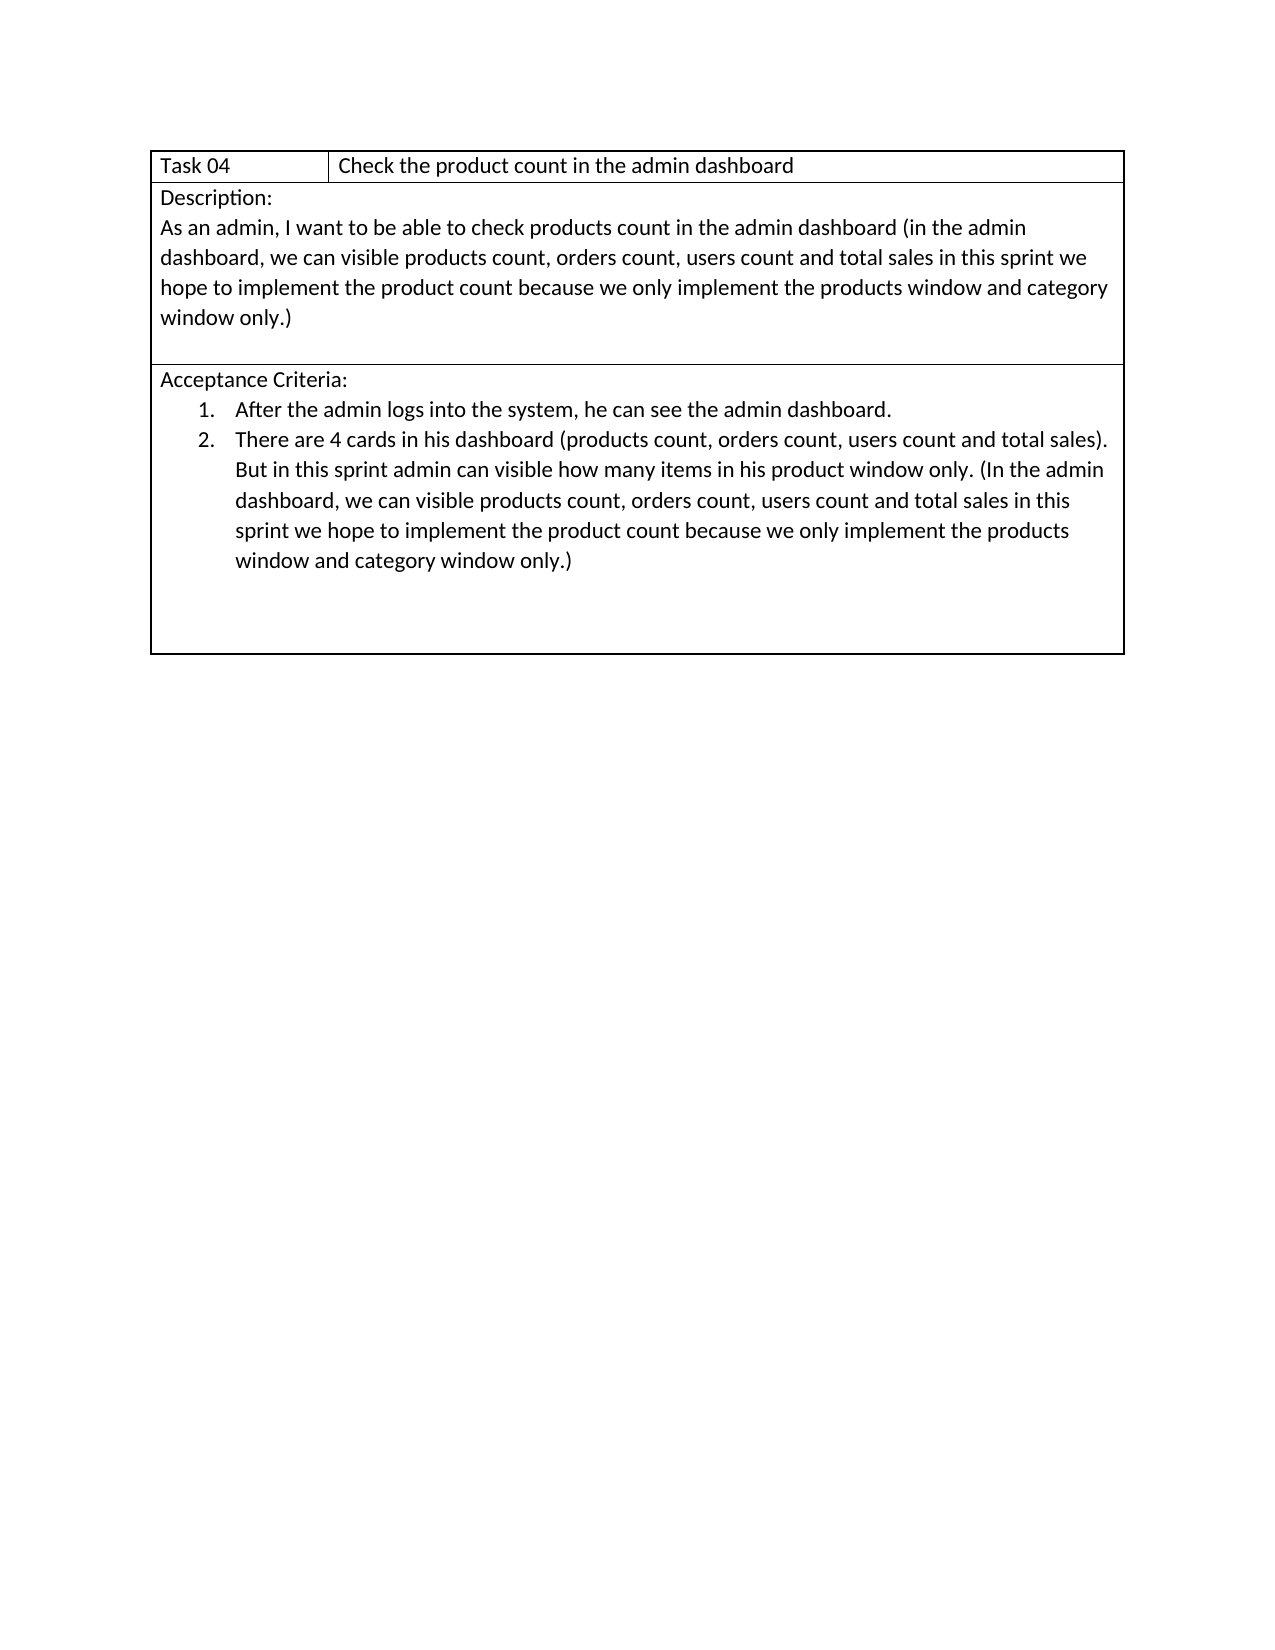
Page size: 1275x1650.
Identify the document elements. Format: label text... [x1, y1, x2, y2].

table_header Check the product count in the admin dashboard [329, 152, 1123, 182]
table_cell Description: As an admin, I want to be able to check products count in the admin dashboard (in the admin dashboard, we can visible products count, orders count, users count and total sales in this sprint we hope to implement the product count because we only implement the products window and category window only.) [152, 183, 1123, 364]
table_cell Acceptance Criteria: After the admin logs into the system, he can see the admin dashboard. There are 4 cards in his dashboard (products count, orders count, users count and total sales). But in this sprint admin can visible how many items in his product window only. (In the admin dashboard, we can visible products count, orders count, users count and total sales in this sprint we hope to implement the product count because we only implement the products window and category window only.) [152, 365, 1123, 653]
table_header Task 04 [152, 152, 328, 182]
